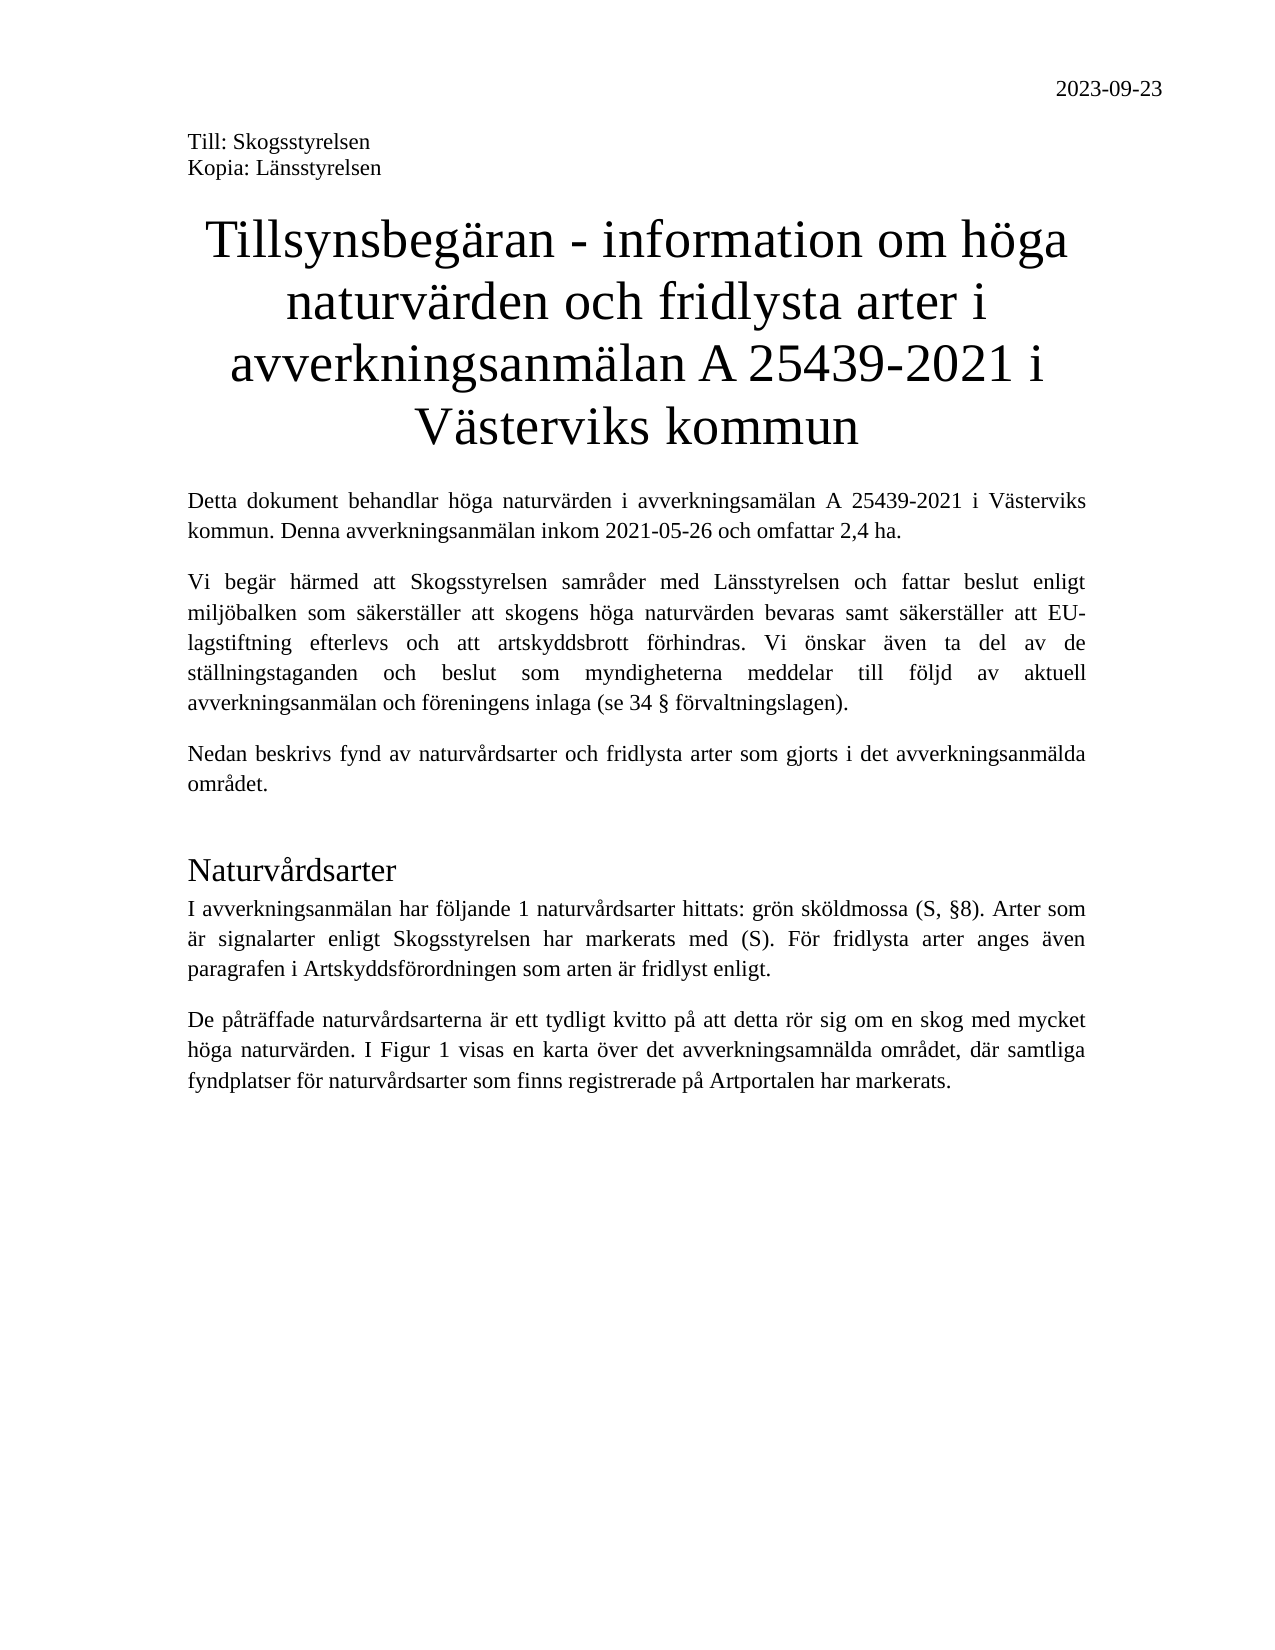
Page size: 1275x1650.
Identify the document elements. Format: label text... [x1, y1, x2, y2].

text I avverkningsanmälan har följande 1 naturvårdsarter hittats: grön sköldmossa (S, §8). Arter som är signalarter enligt Skogsstyrelsen har markerats med (S). För fridlysta arter anges även paragrafen i Artskyddsförordningen som arten är fridlyst enligt. [187, 895, 1087, 982]
subtitle Naturvårdsarter [187, 851, 1087, 889]
text Nedan beskrivs fynd av naturvårdsarter och fridlysta arter som gjorts i det avverkningsanmälda området. [187, 740, 1087, 797]
text De påträffade naturvårdsarterna är ett tydligt kvitto på att detta rör sig om en skog med mycket höga naturvärden. I Figur 1 visas en karta över det avverkningsamnälda området, där samtliga fyndplatser för naturvårdsarter som finns registrerade på Artportalen har markerats. [187, 1006, 1087, 1093]
text Detta dokument behandlar höga naturvärden i avverkningsamälan A 25439-2021 i Västerviks kommun. Denna avverkningsanmälan inkom 2021-05-26 och omfattar 2,4 ha. [187, 487, 1087, 544]
title Tillsynsbegäran - information om höga naturvärden och fridlysta arter i avverkningsanmälan A 25439-2021 i Västerviks kommun [187, 207, 1087, 456]
text Vi begär härmed att Skogsstyrelsen samråder med Länsstyrelsen och fattar beslut enligt miljöbalken som säkerställer att skogens höga naturvärden bevaras samt säkerställer att EU-lagstiftning efterlevs och att artskyddsbrott förhindras. Vi önskar även ta del av de ställningstaganden och beslut som myndigheterna meddelar till följd av aktuell avverkningsanmälan och föreningens inlaga (se 34 § förvaltningslagen). [187, 568, 1087, 716]
